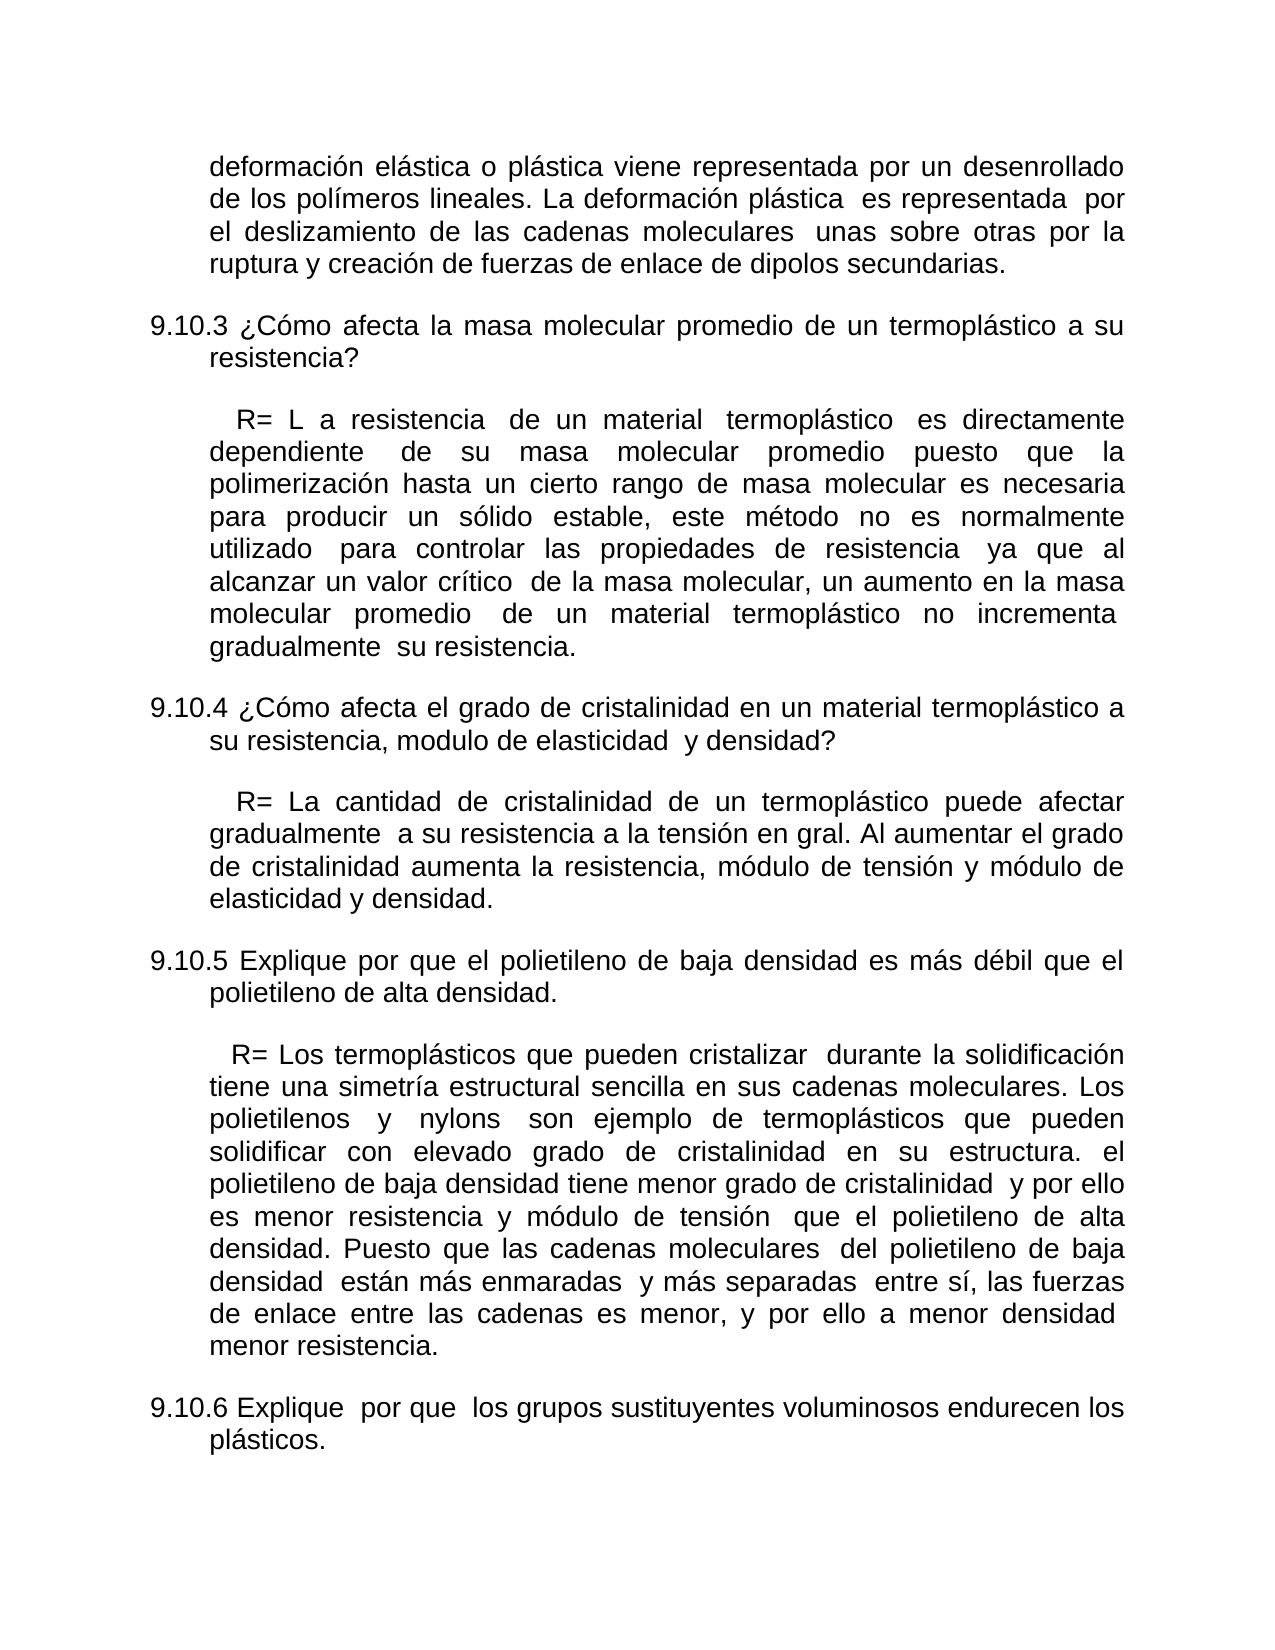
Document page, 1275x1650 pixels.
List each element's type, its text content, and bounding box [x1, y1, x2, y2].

text 9.10.6 Explique por que los grupos sustituyentes voluminosos endurecen los plásticos. [150, 1391, 1125, 1456]
text 9.10.4 ¿Cómo afecta el grado de cristalinidad en un material termoplástico a su resistencia, modulo de elasticidad y densidad? [150, 691, 1125, 756]
text 9.10.3 ¿Cómo afecta la masa molecular promedio de un termoplástico a su resistencia? [150, 309, 1125, 373]
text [150, 150, 1125, 279]
text R= L a resistencia de un material termoplástico es directamente dependiente de su masa molecular promedio puesto que la polimerización hasta un cierto rango de masa molecular es necesaria para producir un sólido estable, este método no es normalmente utilizado para controlar las propiedades de resistencia ya que al alcanzar un valor crítico de la masa molecular, un aumento en la masa molecular promedio de un material termoplástico no incrementa gradualmente su resistencia. [150, 403, 1125, 662]
text 9.10.5 Explique por que el polietileno de baja densidad es más débil que el polietileno de alta densidad. [150, 944, 1125, 1008]
text R= Los termoplásticos que pueden cristalizar durante la solidificación tiene una simetría estructural sencilla en sus cadenas moleculares. Los polietilenos y nylons son ejemplo de termoplásticos que pueden solidificar con elevado grado de cristalinidad en su estructura. el polietileno de baja densidad tiene menor grado de cristalinidad y por ello es menor resistencia y módulo de tensión que el polietileno de alta densidad. Puesto que las cadenas moleculares del polietileno de baja densidad están más enmaradas y más separadas entre sí, las fuerzas de enlace entre las cadenas es menor, y por ello a menor densidad menor resistencia. [150, 1038, 1125, 1362]
text R= La cantidad de cristalinidad de un termoplástico puede afectar gradualmente a su resistencia a la tensión en gral. Al aumentar el grado de cristalinidad aumenta la resistencia, módulo de tensión y módulo de elasticidad y densidad. [150, 785, 1125, 914]
